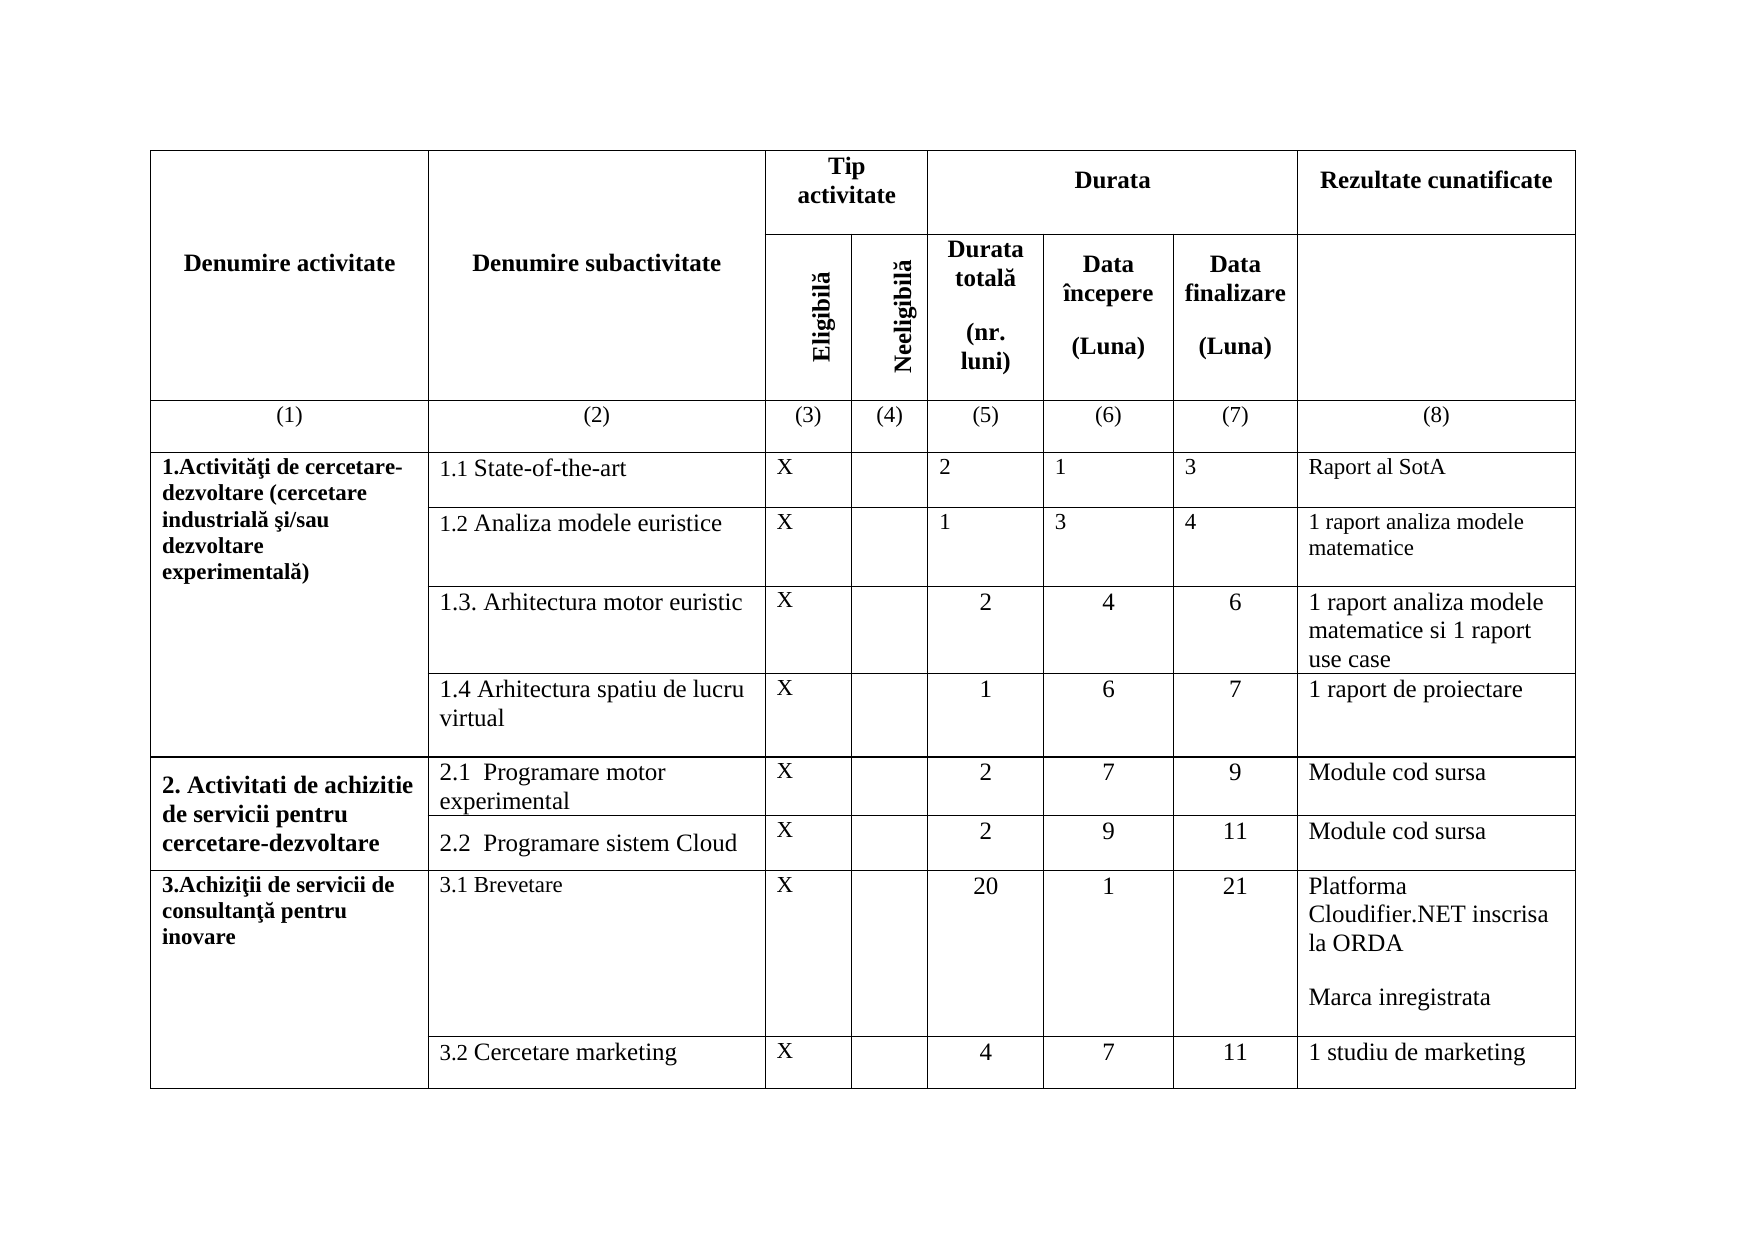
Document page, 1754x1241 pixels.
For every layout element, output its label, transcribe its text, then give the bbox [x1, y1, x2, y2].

table_cell 2 [928, 453, 1043, 507]
table_cell (7) [1174, 401, 1297, 452]
table_cell [852, 508, 927, 586]
table_header Durata [928, 151, 1297, 233]
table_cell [429, 1037, 765, 1088]
table_cell [852, 758, 927, 815]
table_cell (2) [429, 401, 765, 452]
table_cell 1 [1044, 871, 1173, 1036]
table_cell 7 [1044, 758, 1173, 815]
table_cell 21 [1174, 871, 1297, 1036]
table_cell (5) [928, 401, 1043, 452]
table_cell 20 [928, 871, 1043, 1036]
table_cell X [766, 508, 851, 586]
table_cell [852, 453, 927, 507]
table_cell X [766, 674, 851, 756]
table_cell (1) [151, 401, 428, 452]
table_cell 4 [928, 1037, 1043, 1088]
table_cell 1.3. Arhitectura motor euristic [429, 587, 765, 673]
table_header Denumire subactivitate [429, 151, 765, 399]
table_cell 1.2 Analiza modele euristice [429, 508, 765, 586]
table_cell Eligibilă [766, 235, 851, 399]
table_header Denumire activitate [151, 151, 428, 399]
table_cell Module cod sursa [1298, 816, 1575, 870]
table_cell 1.1 State-of-the-art [429, 453, 765, 507]
table_cell (4) [852, 401, 927, 452]
table_cell X [766, 758, 851, 815]
table_cell Data începere (Luna) [1044, 235, 1173, 399]
table_cell X [766, 816, 851, 870]
table_cell 3 [1044, 508, 1173, 586]
table_cell Durata totală (nr. luni) [928, 235, 1043, 399]
table_cell [852, 871, 927, 1036]
table_cell [852, 1037, 927, 1088]
table_cell 7 [1044, 1037, 1173, 1088]
table_cell 2 [928, 587, 1043, 673]
table_cell 1 raport analiza modele matematice [1298, 508, 1575, 586]
table_cell Platforma Cloudifier.NET inscrisa la ORDA Marca inregistrata [1298, 871, 1575, 1036]
table_cell 2.2 Programare sistem Cloud [429, 816, 765, 870]
table_header Tip activitate [766, 151, 927, 233]
table_cell [852, 674, 927, 756]
table_cell [1298, 235, 1575, 399]
table_cell X [766, 1037, 851, 1088]
table_cell 4 [1174, 508, 1297, 586]
table_cell 1 [1044, 453, 1173, 507]
table_cell 4 [1044, 587, 1173, 673]
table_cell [1298, 1037, 1575, 1088]
table_cell Neeligibilă [852, 235, 927, 399]
table_cell 2.1 Programare motor experimental [429, 758, 765, 815]
table_cell [852, 587, 927, 673]
table_cell 1 raport analiza modele matematice si 1 raport use case [1298, 587, 1575, 673]
table_cell 1.4 Arhitectura spatiu de lucru virtual [429, 674, 765, 756]
table_cell 1 raport de proiectare [1298, 674, 1575, 756]
table_cell (6) [1044, 401, 1173, 452]
table_cell 11 [1174, 816, 1297, 870]
table_cell 9 [1044, 816, 1173, 870]
table_header Rezultate cunatificate [1298, 151, 1575, 233]
table_cell 11 [1174, 1037, 1297, 1088]
table_cell 3.Achiziţii de servicii de consultanţă pentru inovare [151, 871, 428, 1088]
table_cell 2 [928, 816, 1043, 870]
table_cell 9 [1174, 758, 1297, 815]
table_cell 6 [1044, 674, 1173, 756]
table_cell Raport al SotA [1298, 453, 1575, 507]
table_cell Module cod sursa [1298, 758, 1575, 815]
table_cell 3.1 Brevetare [429, 871, 765, 1036]
table_cell 2. Activitati de achizitie de servicii pentru cercetare-dezvoltare [151, 758, 428, 870]
table_cell 1.Activităţi de cercetare-dezvoltare (cercetare industrială şi/sau dezvoltare experimentală) [151, 453, 428, 756]
table_cell (3) [766, 401, 851, 452]
table_cell 6 [1174, 587, 1297, 673]
table_cell 1 [928, 508, 1043, 586]
table_cell 1 [928, 674, 1043, 756]
table_cell Data finalizare (Luna) [1174, 235, 1297, 399]
table_cell X [766, 871, 851, 1036]
table_cell X [766, 587, 851, 673]
table_cell 3 [1174, 453, 1297, 507]
table_cell 2 [928, 758, 1043, 815]
table_cell X [766, 453, 851, 507]
table_cell [852, 816, 927, 870]
table_cell 7 [1174, 674, 1297, 756]
table_cell (8) [1298, 401, 1575, 452]
